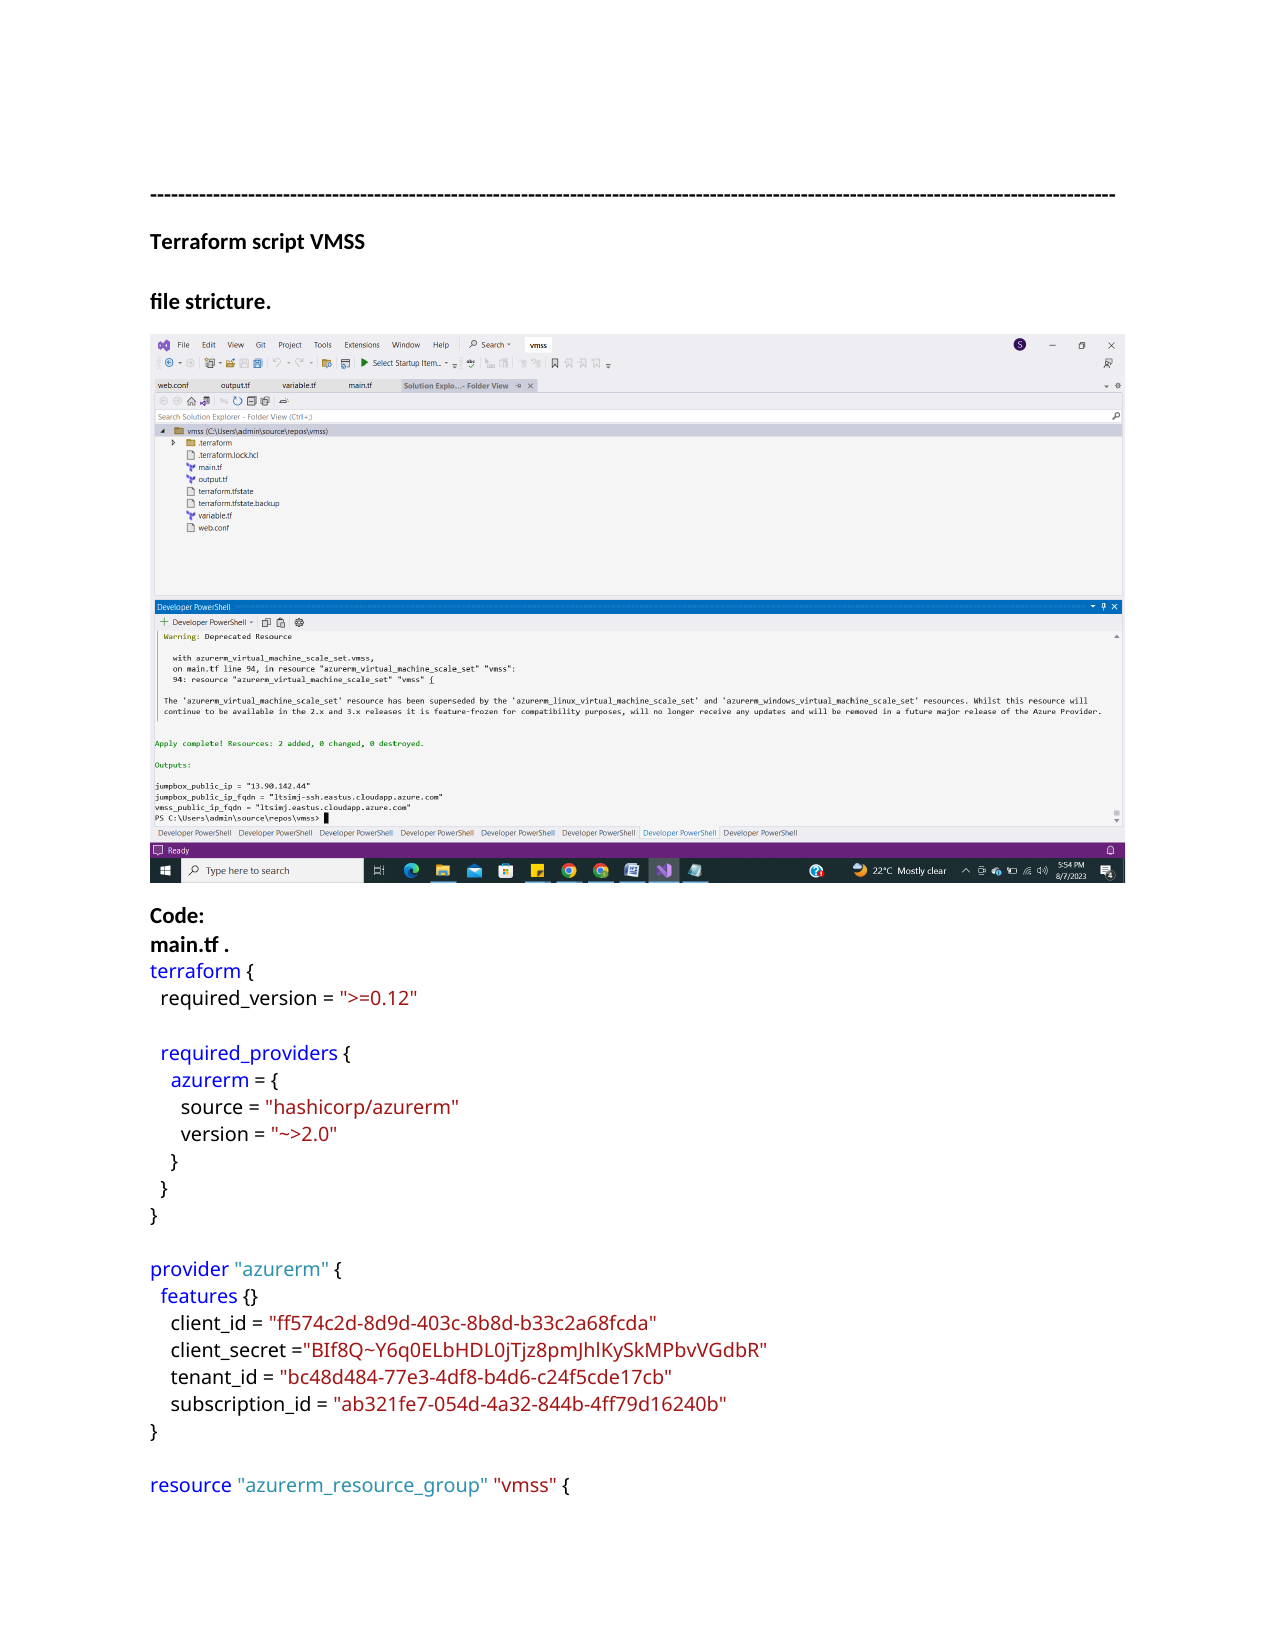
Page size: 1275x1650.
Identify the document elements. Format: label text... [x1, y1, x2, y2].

text azurerm = { [150, 1067, 1125, 1094]
text client_secret ="BIf8Q~Y6q0ELbHDL0jTjz8pmJhlKySkMPbvVGdbR" [150, 1336, 1125, 1363]
text } [150, 1202, 1125, 1228]
text provider "azurerm" { [150, 1256, 1125, 1282]
text ------------------------------------------------------------------------------------------------------------------------------------------ [150, 150, 1125, 208]
text Terraform script VMSS file stricture. [150, 227, 1125, 316]
text version = "~>2.0" [150, 1121, 1125, 1148]
text subscription_id = "ab321fe7-054d-4a32-844b-4ff79d16240b" [150, 1390, 1125, 1417]
text } [150, 1417, 1125, 1444]
text features {} [150, 1282, 1125, 1309]
text tenant_id = "bc48d484-77e3-4df8-b4d6-c24f5cde17cb" [150, 1363, 1125, 1390]
text required_providers { [150, 1040, 1125, 1067]
picture [150, 334, 1125, 883]
text source = "hashicorp/azurerm" [150, 1094, 1125, 1121]
text client_id = "ff574c2d-8d9d-403c-8b8d-b33c2a68fcda" [150, 1309, 1125, 1336]
text } [150, 1148, 1125, 1174]
text } [150, 1174, 1125, 1202]
text Code: main.tf . terraform { [150, 902, 1125, 985]
text required_version = ">=0.12" [150, 985, 1125, 1012]
text resource "azurerm_resource_group" "vmss" { [150, 1471, 1125, 1498]
